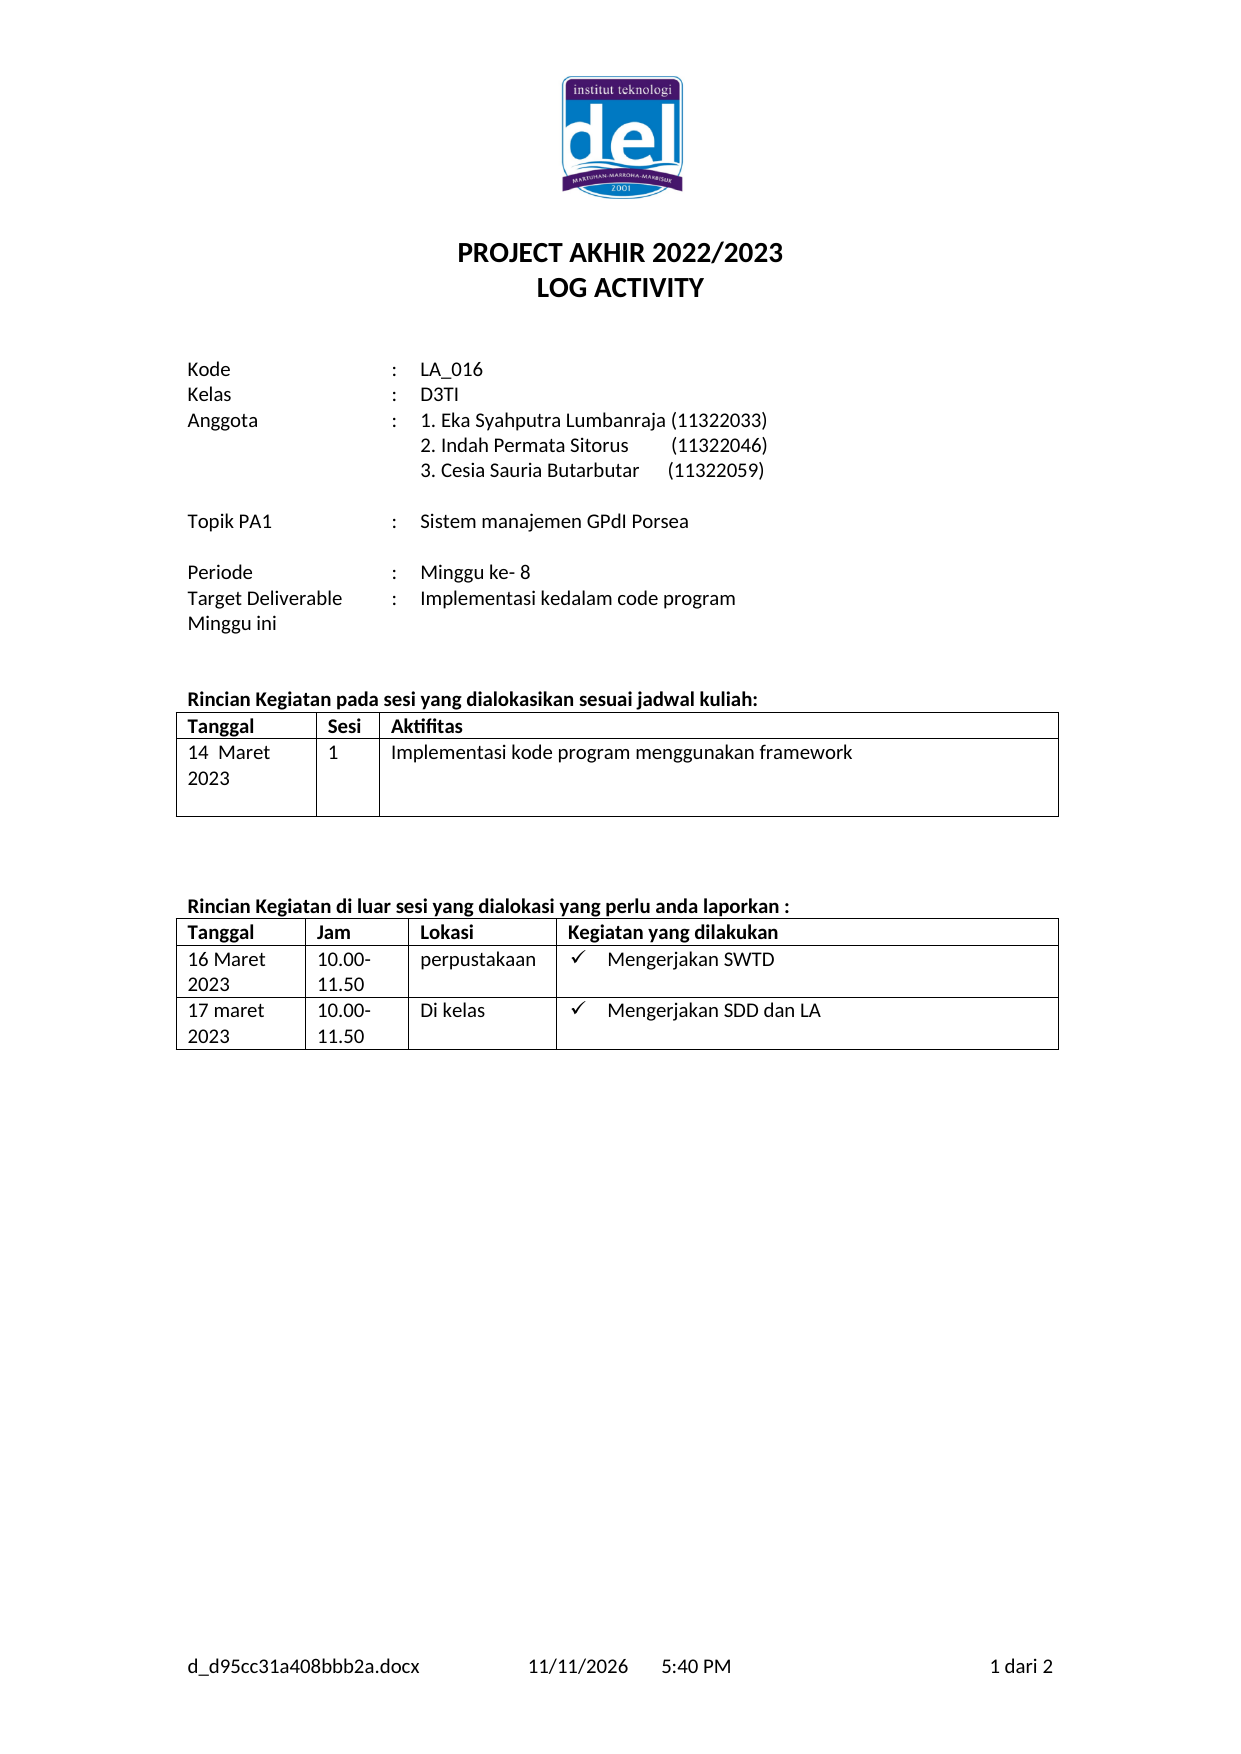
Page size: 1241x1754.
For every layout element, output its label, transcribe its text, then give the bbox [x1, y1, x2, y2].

table_cell 16 Maret 2023 [177, 946, 305, 997]
table_header Tanggal [177, 713, 316, 738]
table_header Tanggal [177, 919, 305, 945]
table_cell Minggu ke- 8 [409, 559, 1059, 585]
table_cell 1 [317, 739, 379, 816]
table_cell Mengerjakan SDD dan LA [557, 998, 1058, 1048]
picture [555, 75, 686, 199]
table_cell : [380, 381, 409, 407]
table_cell Target Deliverable Minggu ini [176, 585, 379, 636]
table_cell perpustakaan [409, 946, 556, 997]
table_cell 17 maret 2023 [177, 998, 305, 1048]
subtitle Rincian Kegiatan di luar sesi yang dialokasi yang perlu anda laporkan : [187, 893, 1053, 918]
table_header Jam [306, 919, 408, 945]
table_cell Implementasi kedalam code program [409, 585, 1059, 636]
table_cell Kelas [176, 381, 379, 407]
table_cell 10.00-11.50 [306, 998, 408, 1048]
table_cell Mengerjakan SWTD [557, 946, 1058, 997]
table_cell D3TI [409, 381, 1059, 407]
table_header Kegiatan yang dilakukan [557, 919, 1058, 945]
subtitle Rincian Kegiatan pada sesi yang dialokasikan sesuai jadwal kuliah: [187, 686, 1053, 712]
table_cell Eka Syahputra Lumbanraja (11322033) Indah Permata Sitorus (11322046) Cesia Sauria Butarbutar (11322059) [409, 407, 1059, 508]
table_cell Sistem manajemen GPdI Porsea [409, 509, 1059, 559]
table_cell : [380, 559, 409, 585]
table_cell Di kelas [409, 998, 556, 1048]
table_header Kode [176, 356, 379, 381]
table_header Aktifitas [380, 713, 1058, 738]
table_cell : [380, 585, 409, 636]
table_cell 14 Maret 2023 [177, 739, 316, 816]
table_cell Topik PA1 [176, 509, 379, 559]
table_cell : [380, 407, 409, 508]
table_cell Anggota [176, 407, 379, 508]
table_cell Periode [176, 559, 379, 585]
table_header Lokasi [409, 919, 556, 945]
table_cell Implementasi kode program menggunakan framework [380, 739, 1058, 816]
table_header Sesi [317, 713, 379, 738]
table_cell : [380, 509, 409, 559]
table_header LA_016 [409, 356, 1059, 381]
table_header : [380, 356, 409, 381]
table_cell 10.00-11.50 [306, 946, 408, 997]
